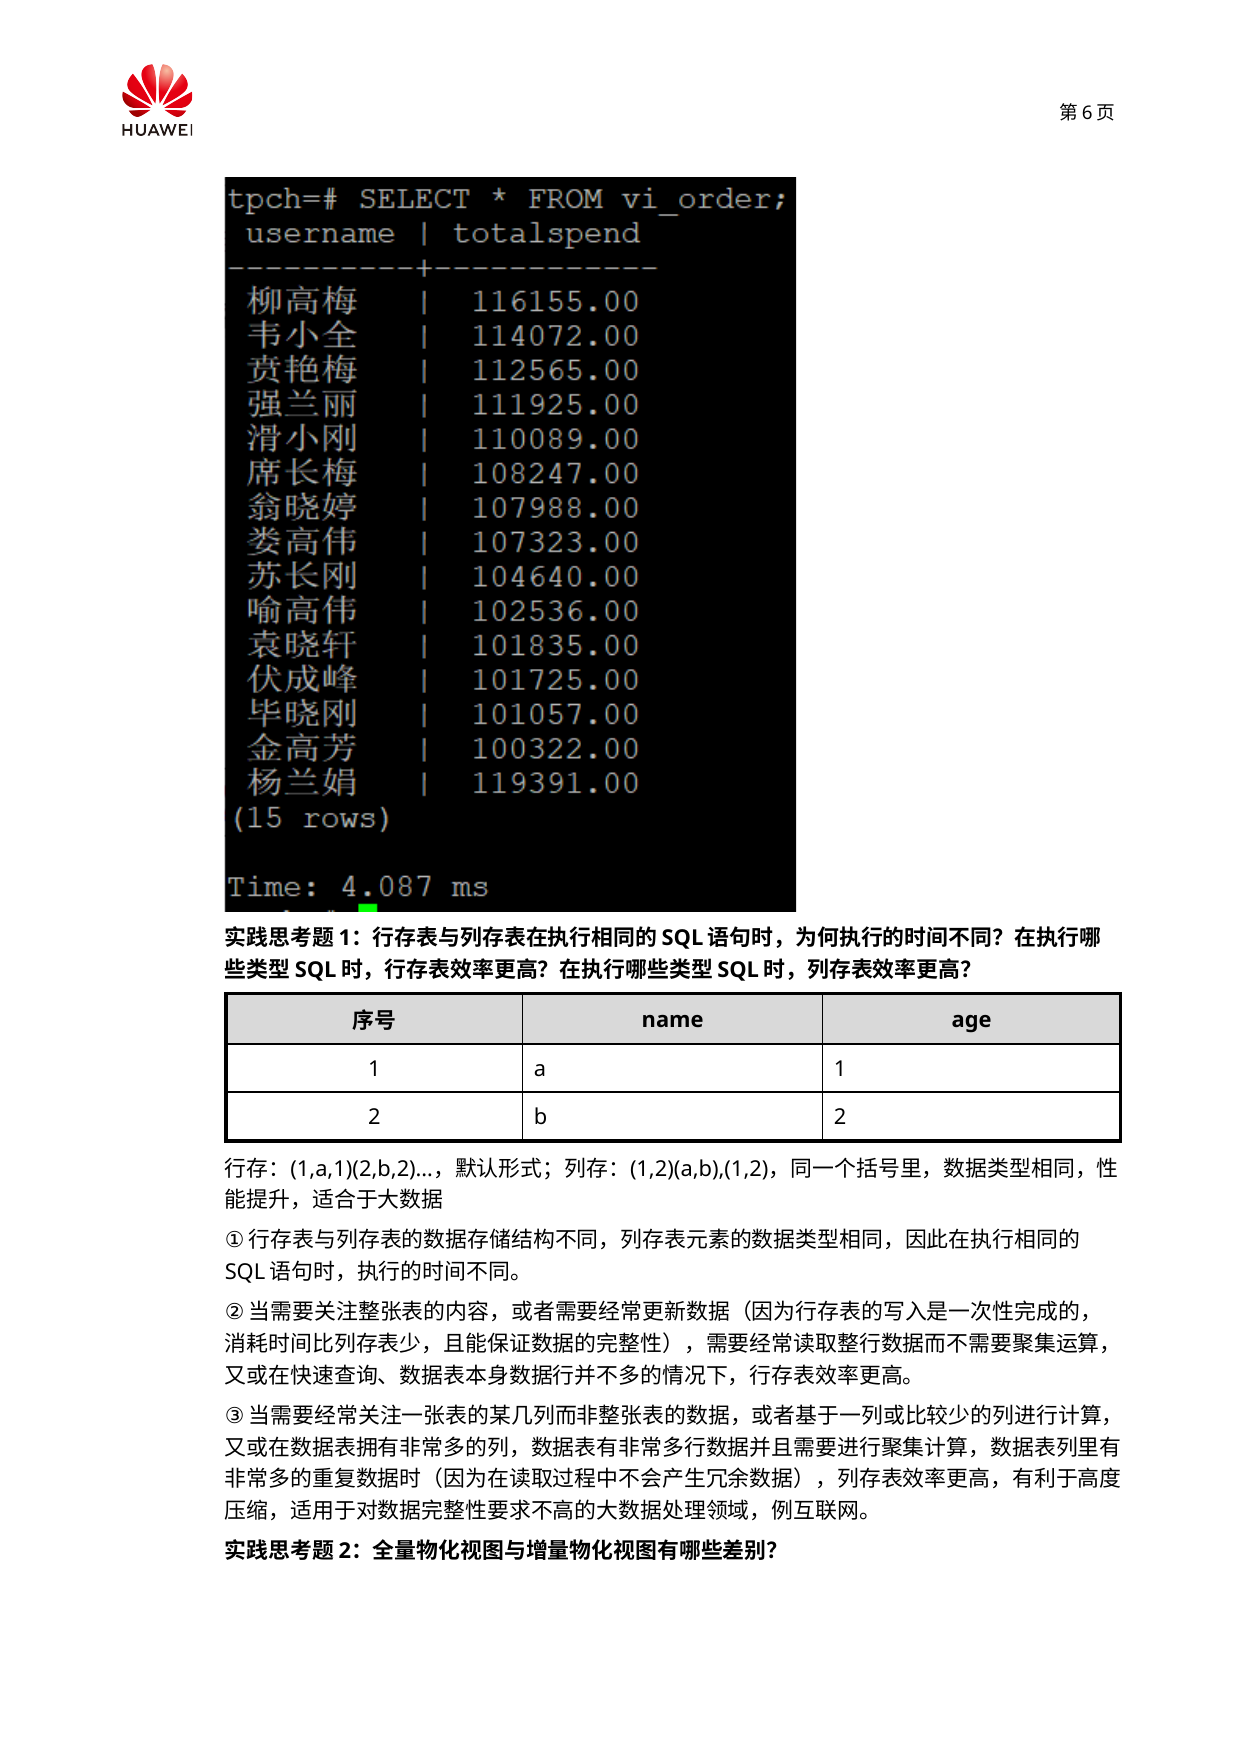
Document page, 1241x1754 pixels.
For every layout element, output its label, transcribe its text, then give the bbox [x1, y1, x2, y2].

table_cell a [523, 1045, 822, 1091]
table_cell b [523, 1093, 822, 1139]
table_cell 1 [823, 1045, 1119, 1091]
text 行存：(1,a,1)(2,b,2)…，默认形式；列存：(1,2)(a,b),(1,2)，同一个括号里，数据类型相同，性能提升，适合于大数据 [224, 1151, 1122, 1214]
text ①行存表与列存表的数据存储结构不同，列存表元素的数据类型相同，因此在执行相同的SQL语句时，执行的时间不同。 [224, 1222, 1122, 1286]
text 实践思考题1：行存表与列存表在执行相同的SQL语句时，为何执行的时间不同？在执行哪些类型SQL时，行存表效率更高？在执行哪些类型SQL时，列存表效率更高？ [224, 920, 1122, 983]
table_cell 1 [228, 1045, 522, 1091]
picture [122, 64, 193, 136]
table_header age [823, 995, 1119, 1043]
table_cell 2 [823, 1093, 1119, 1139]
picture [224, 177, 797, 912]
text ②当需要关注整张表的内容，或者需要经常更新数据（因为行存表的写入是一次性完成的，消耗时间比列存表少，且能保证数据的完整性），需要经常读取整行数据而不需要聚集运算，又或在快速查询、数据表本身数据行并不多的情况下，行存表效率更高。 [224, 1294, 1122, 1389]
table_header name [523, 995, 822, 1043]
text 实践思考题2：全量物化视图与增量物化视图有哪些差别？ [224, 1533, 1122, 1565]
table_header 序号 [228, 995, 522, 1043]
table_cell 2 [228, 1093, 522, 1139]
text ③当需要经常关注一张表的某几列而非整张表的数据，或者基于一列或比较少的列进行计算，又或在数据表拥有非常多的列，数据表有非常多行数据并且需要进行聚集计算，数据表列里有非常多的重复数据时（因为在读取过程中不会产生冗余数据），列存表效率更高，有利于高度压缩，适用于对数据完整性要求不高的大数据处理领域，例互联网。 [224, 1398, 1122, 1524]
